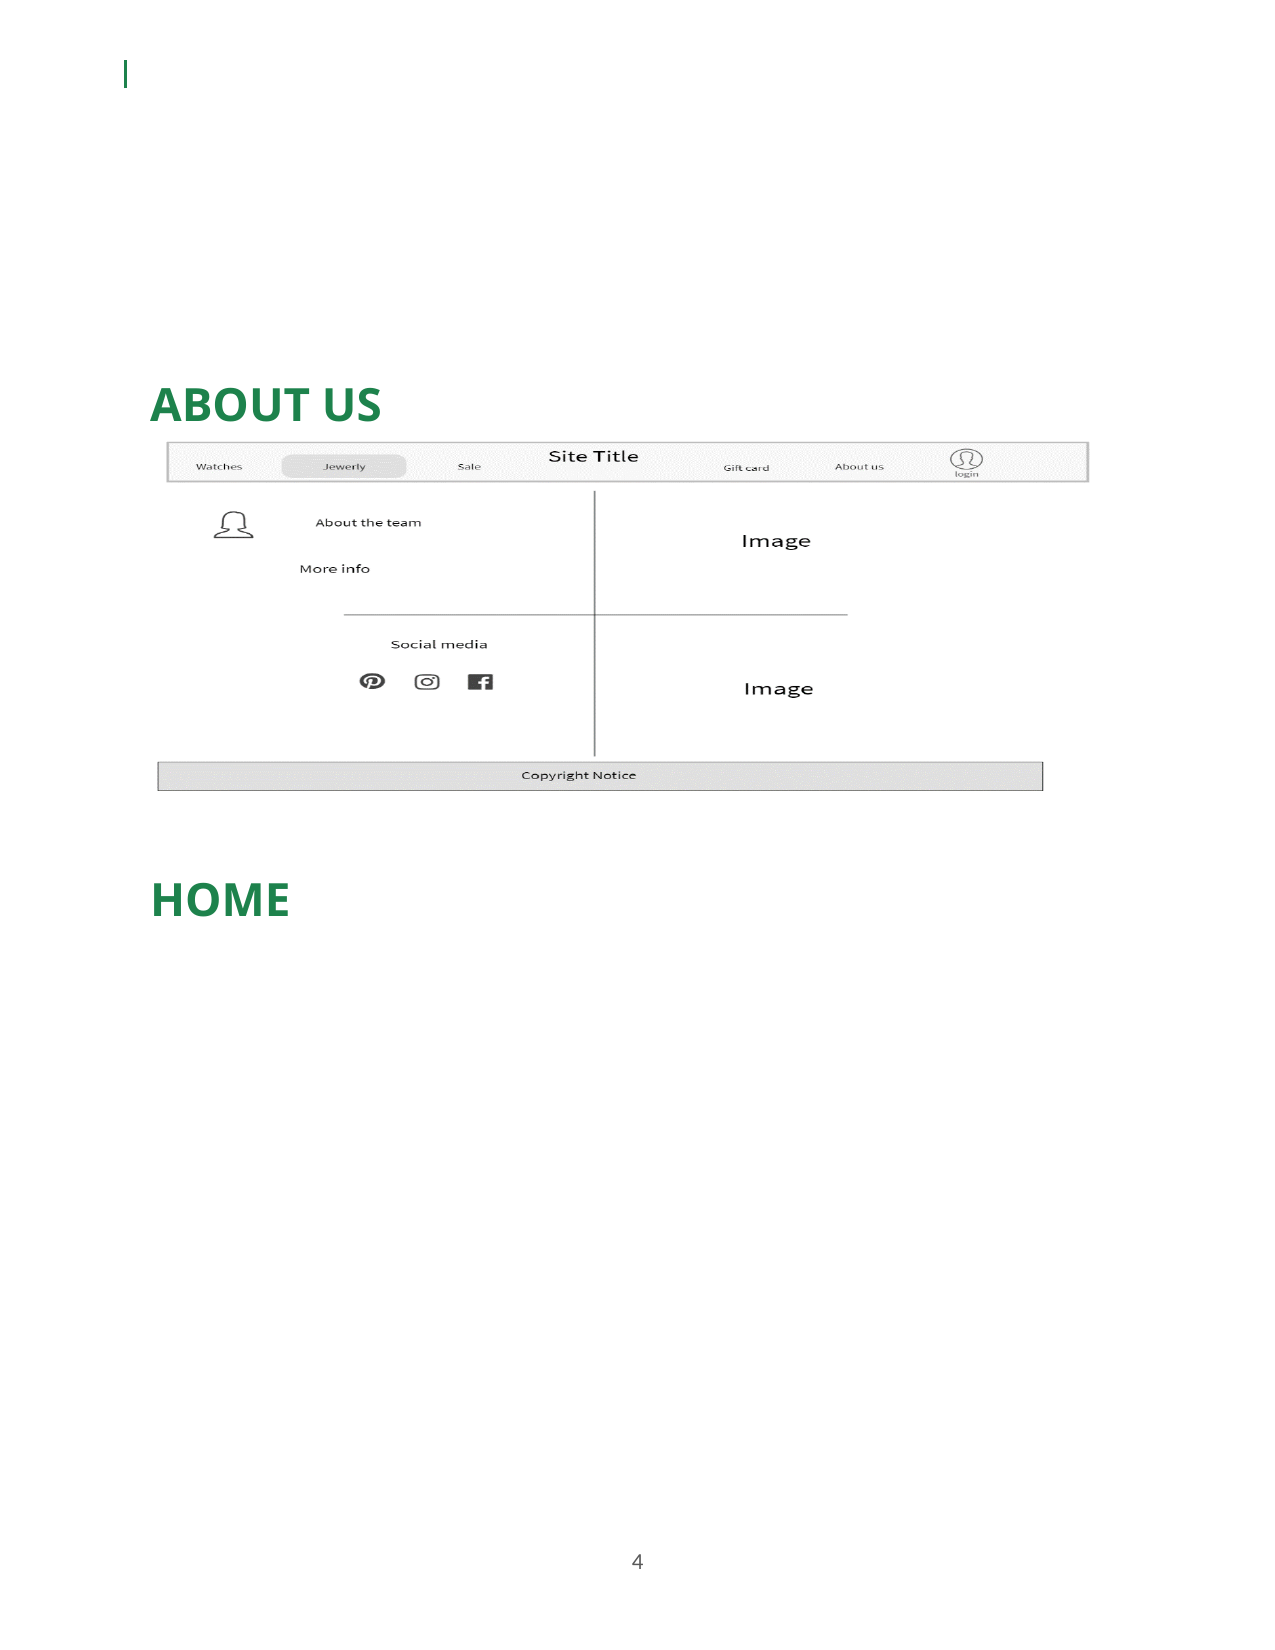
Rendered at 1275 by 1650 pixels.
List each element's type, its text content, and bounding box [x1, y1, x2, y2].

subtitle About us [150, 372, 1125, 434]
picture [150, 438, 1128, 799]
subtitle Home [150, 868, 1125, 930]
